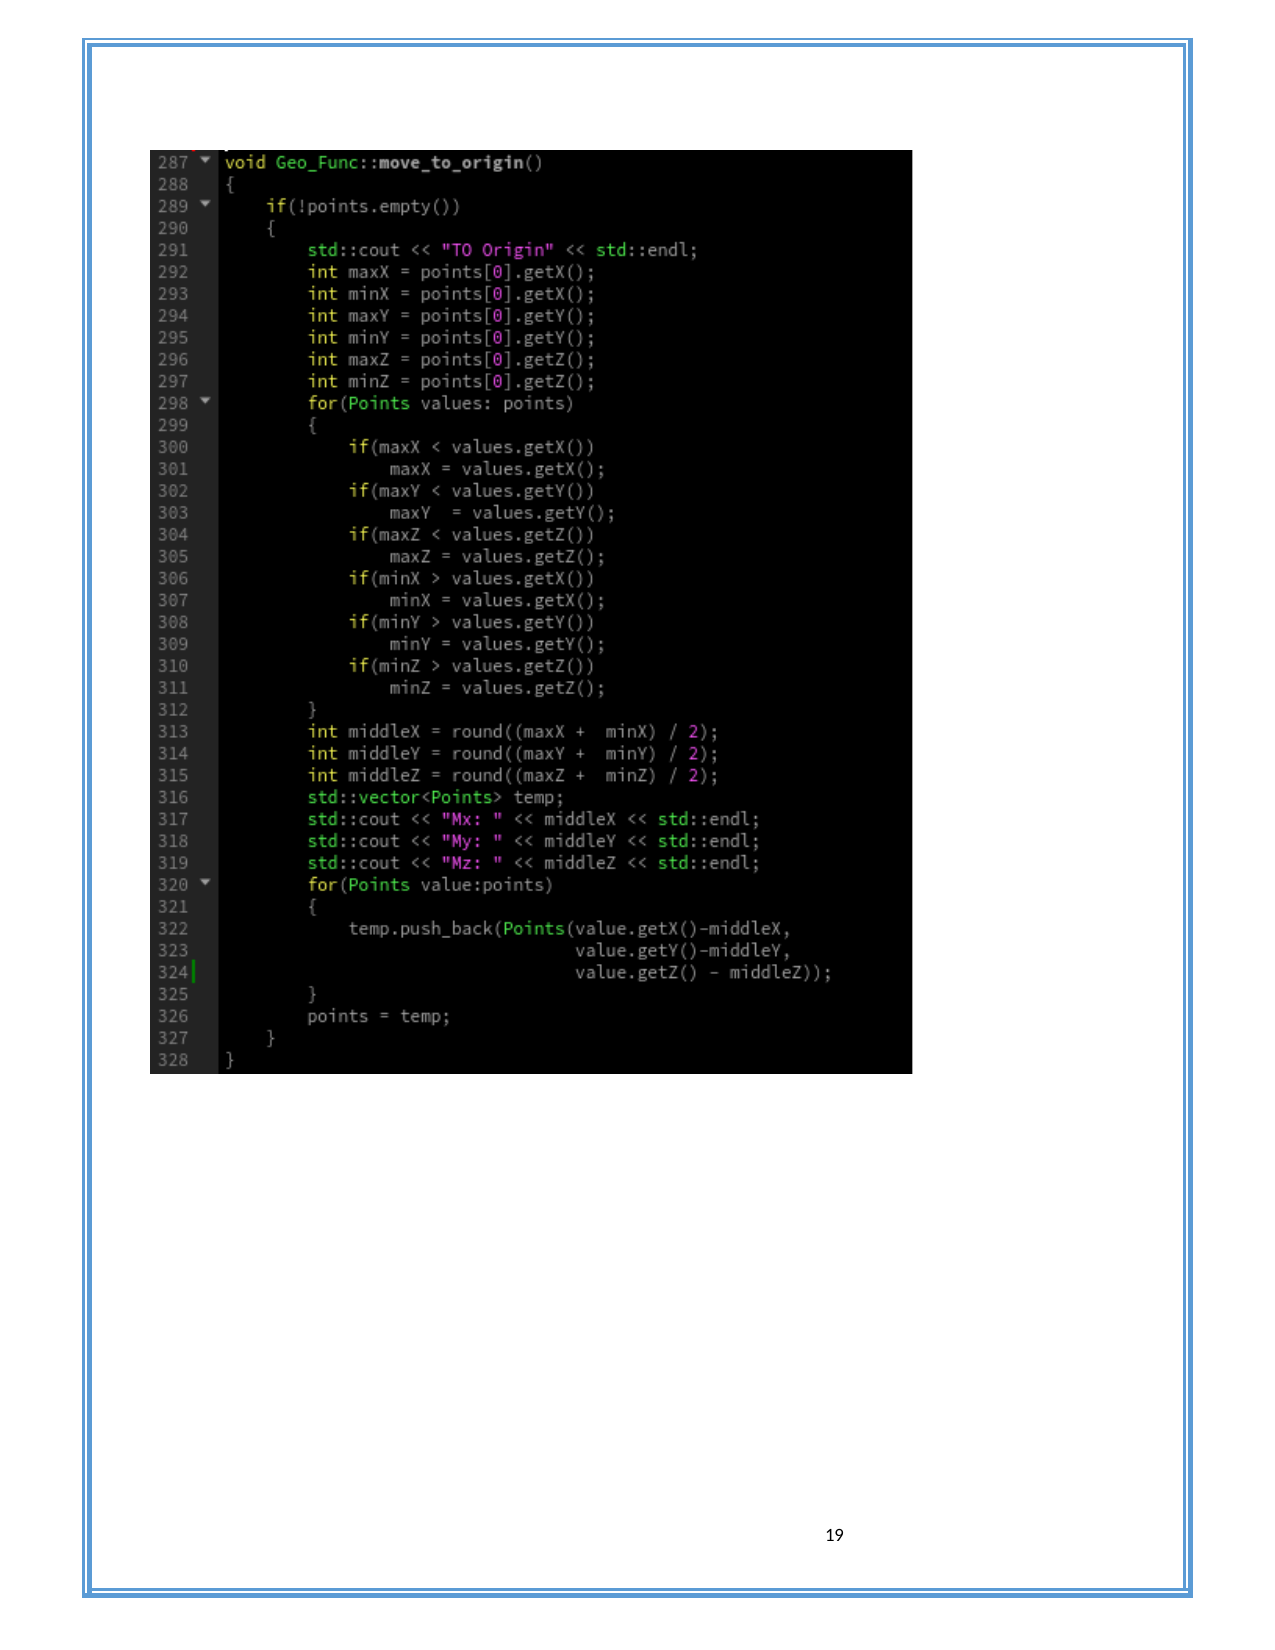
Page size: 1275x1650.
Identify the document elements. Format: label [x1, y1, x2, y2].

picture [150, 150, 913, 1074]
